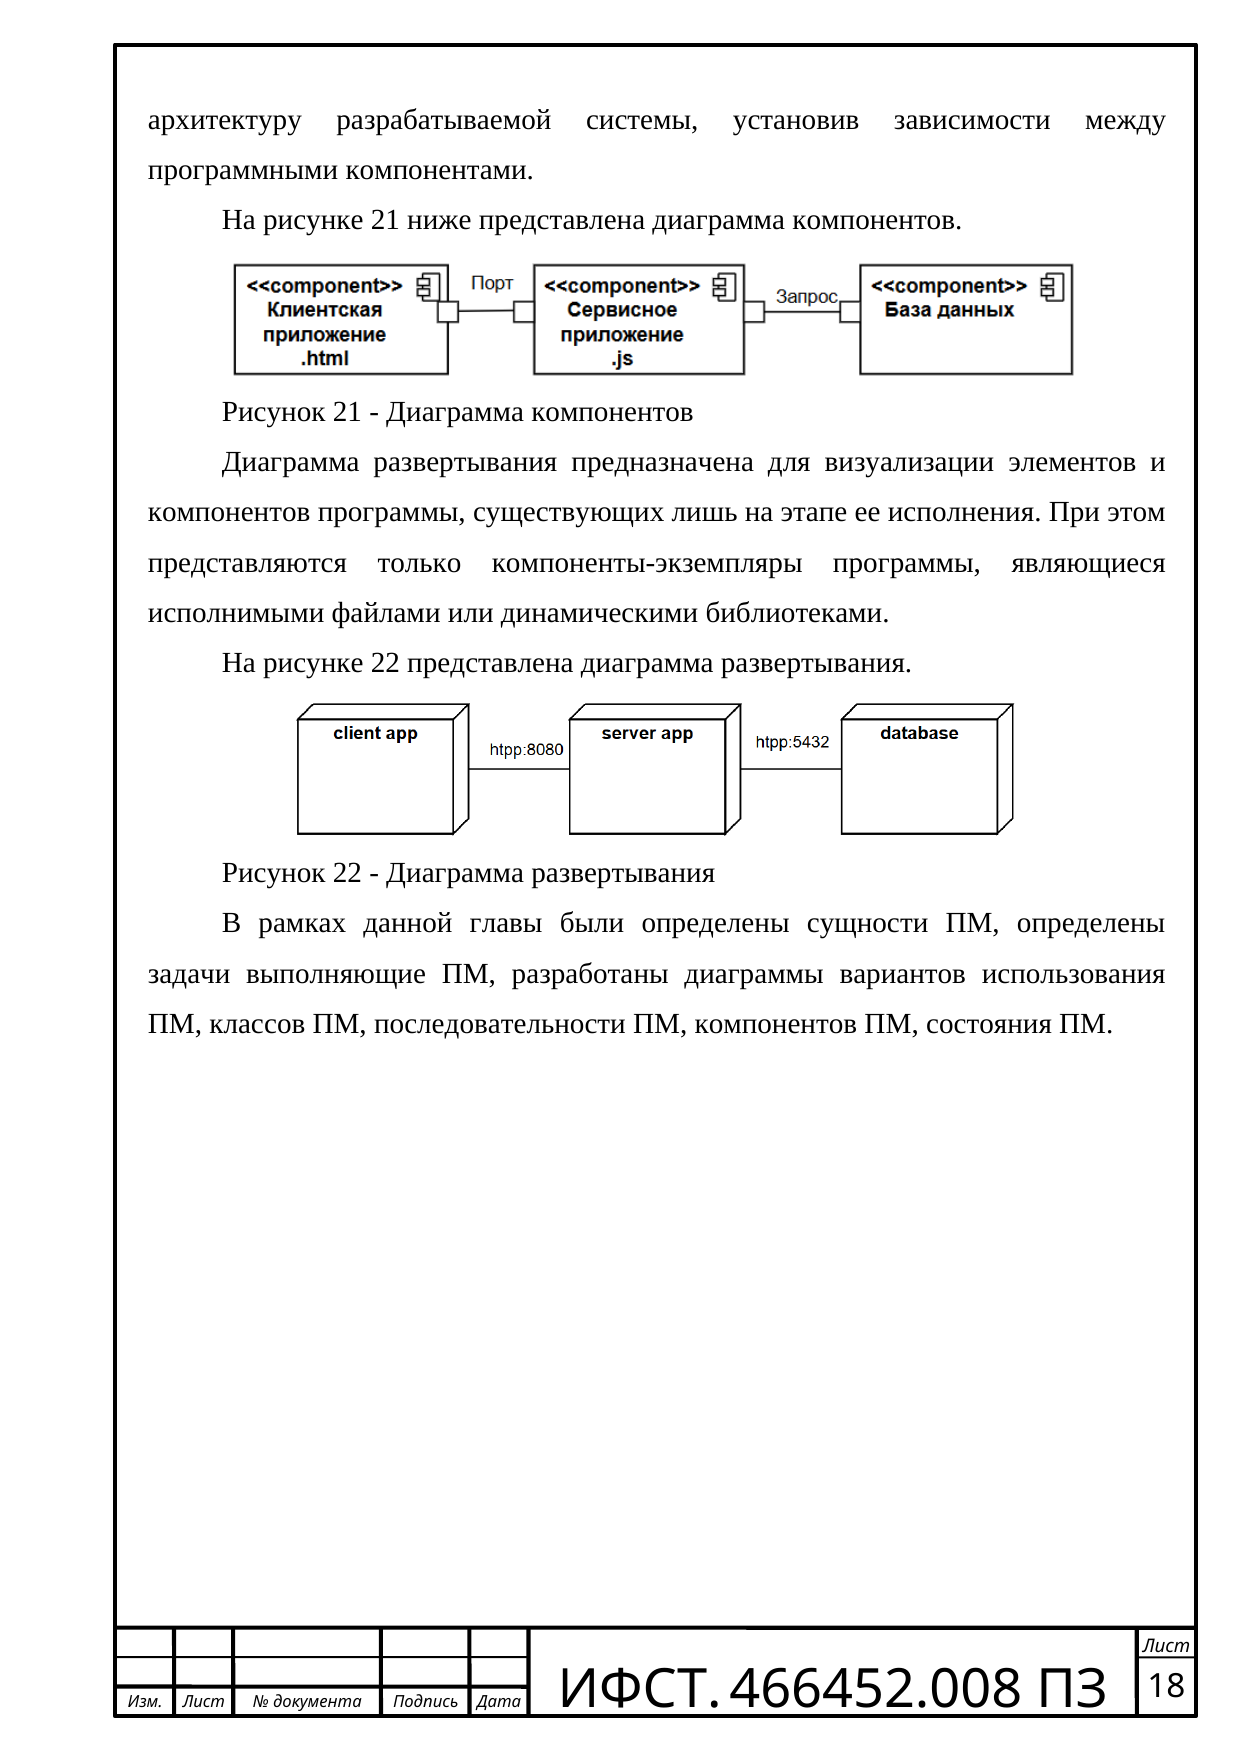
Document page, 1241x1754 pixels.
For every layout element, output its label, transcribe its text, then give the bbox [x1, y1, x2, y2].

list В рамках данной главы были определены сущности ПМ, определены задачи выполняющие ПМ, разработаны диаграммы вариантов использования ПМ, классов ПМ, последовательности ПМ, компонентов ПМ, состояния ПМ. [148, 906, 1167, 1040]
text Диаграмма развертывания предназначена для визуализации элементов и компонентов программы, существующих лишь на этапе ее исполнения. При этом представляются только компоненты-экземпляры программы, являющиеся исполнимыми файлами или динамическими библиотеками. [148, 444, 1167, 629]
picture [227, 252, 1087, 380]
list Рисунок 22 - Диаграмма развертывания [148, 855, 1167, 889]
list Рисунок 21 - Диаграмма компонентов [148, 394, 1167, 427]
list На рисунке 22 представлена диаграмма развертывания. [148, 646, 1167, 679]
picture [293, 695, 1021, 842]
list На рисунке 21 ниже представлена диаграмма компонентов. [148, 202, 1167, 236]
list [148, 102, 1167, 186]
